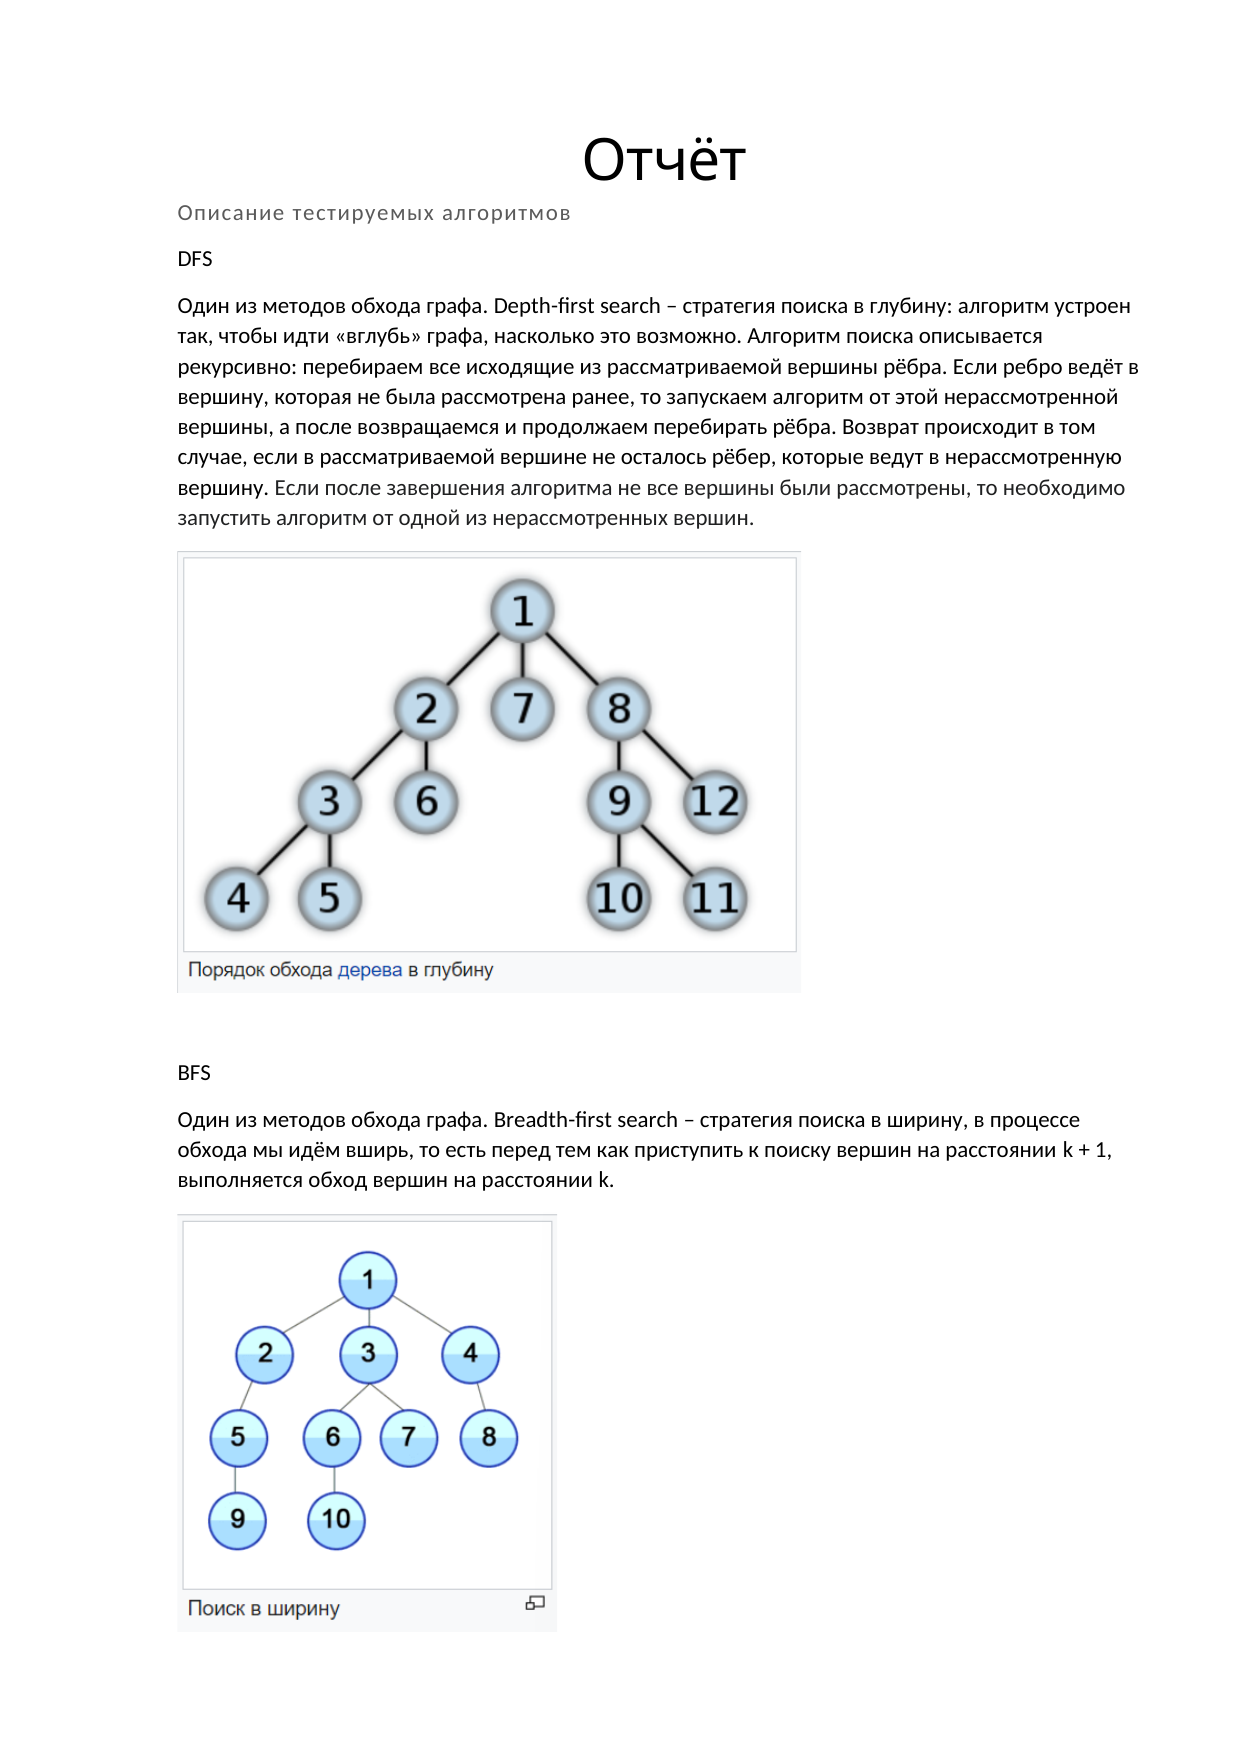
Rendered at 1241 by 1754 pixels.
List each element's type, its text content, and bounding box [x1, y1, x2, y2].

title Отчёт [177, 118, 1152, 198]
text DFS [177, 244, 1152, 272]
picture [177, 549, 802, 993]
picture [177, 1212, 558, 1632]
text Один из методов обхода графа. Depth-first search – стратегия поиска в глубину: алгоритм устроен так, чтобы идти «вглубь» графа, насколько это возможно. Алгоритм поиска описывается рекурсивно: перебираем все исходящие из рассматриваемой вершины рёбра. Если ребро ведёт в вершину, которая не была рассмотрена ранее, то запускаем алгоритм от этой нерассмотренной вершины, а после возвращаемся и продолжаем перебирать рёбра. Возврат происходит в том случае, если в рассматриваемой вершине не осталось рёбер, которые ведут в нерассмотренную вершину. Если после завершения алгоритма не все вершины были рассмотрены, то необходимо запустить алгоритм от одной из нерассмотренных вершин. [177, 291, 1152, 531]
text Один из методов обхода графа. Breadth-first search – стратегия поиска в ширину, в процессе обхода мы идём вширь, то есть перед тем как приступить к поиску вершин на расстоянии k + 1, выполняется обход вершин на расстоянии k. [177, 1105, 1152, 1193]
text BFS [177, 1058, 1152, 1086]
subtitle Описание тестируемых алгоритмов [177, 198, 1152, 226]
